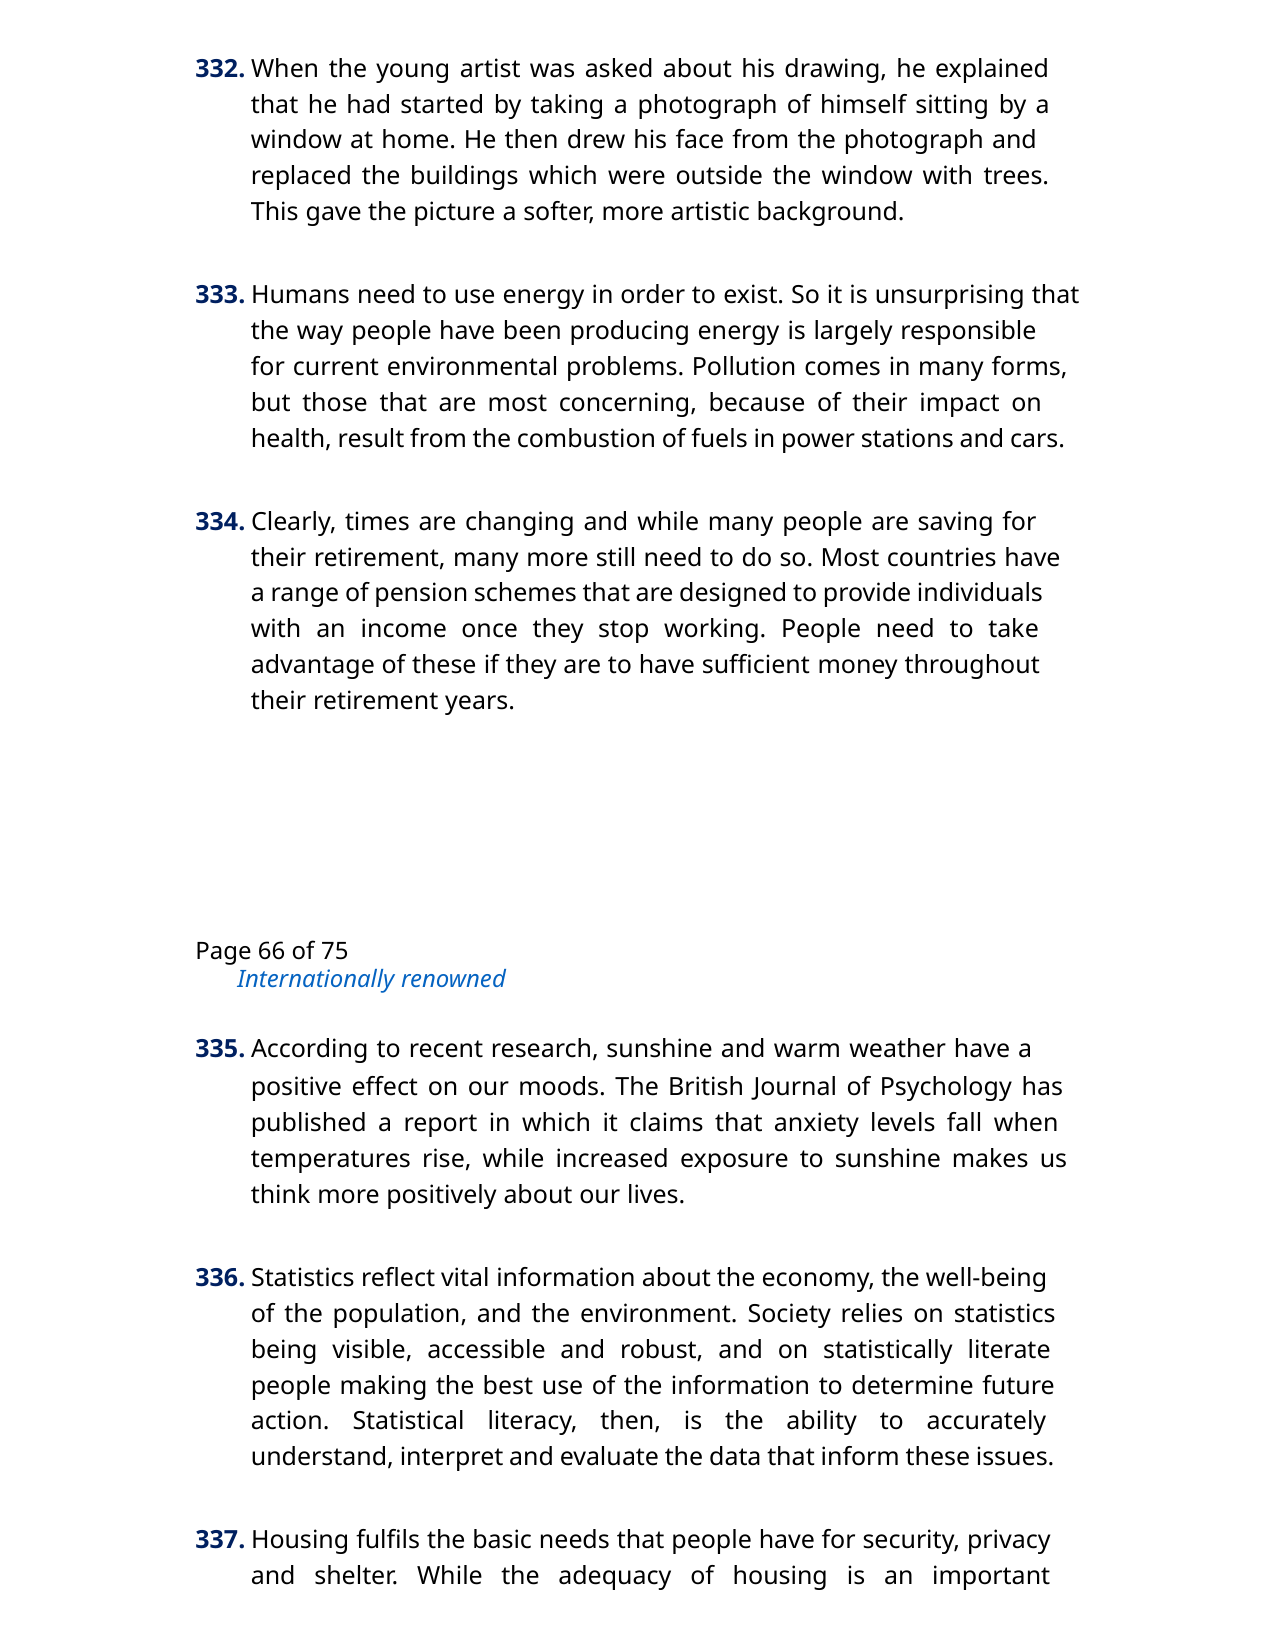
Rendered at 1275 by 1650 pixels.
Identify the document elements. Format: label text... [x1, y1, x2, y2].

text positive effect on our moods. The British Journal of Psychology has [195, 1067, 1125, 1103]
text 334. Clearly, times are changing and while many people are saving for [195, 501, 1125, 537]
text their retirement years. [195, 681, 1125, 717]
text Internationally renowned [195, 966, 1125, 993]
text with an income once they stop working. People need to take [195, 609, 1125, 645]
text understand, interpret and evaluate the data that inform these issues. [195, 1437, 1125, 1473]
text and shelter. While the adequacy of housing is an important [195, 1556, 1125, 1592]
text their retirement, many more still need to do so. Most countries have [195, 537, 1125, 573]
text being visible, accessible and robust, and on statistically literate [195, 1329, 1125, 1365]
text 336. Statistics reflect vital information about the economy, the well-being [195, 1257, 1125, 1293]
text that he had started by taking a photograph of himself sitting by a [195, 84, 1125, 120]
text for current environmental problems. Pollution comes in many forms, [195, 347, 1125, 383]
text a range of pension schemes that are designed to provide individuals [195, 573, 1125, 609]
text people making the best use of the information to determine future [195, 1365, 1125, 1401]
text temperatures rise, while increased exposure to sunshine makes us [195, 1139, 1125, 1175]
text 335. According to recent research, sunshine and warm weather have a [195, 1018, 1125, 1067]
text of the population, and the environment. Society relies on statistics [195, 1293, 1125, 1329]
text replaced the buildings which were outside the window with trees. [195, 156, 1125, 192]
text 333. Humans need to use energy in order to exist. So it is unsurprising that [195, 275, 1125, 311]
text published a report in which it claims that anxiety levels fall when [195, 1103, 1125, 1139]
text 337. Housing fulfils the basic needs that people have for security, privacy [195, 1520, 1125, 1556]
text window at home. He then drew his face from the photograph and [195, 120, 1125, 156]
text the way people have been producing energy is largely responsible [195, 311, 1125, 347]
text health, result from the combustion of fuels in power stations and cars. [195, 418, 1125, 454]
text but those that are most concerning, because of their impact on [195, 383, 1125, 418]
text Page 66 of 75 [195, 934, 1125, 966]
text advantage of these if they are to have sufficient money throughout [195, 645, 1125, 681]
text 332. When the young artist was asked about his drawing, he explained [195, 48, 1125, 84]
text This gave the picture a softer, more artistic background. [195, 192, 1125, 228]
text think more positively about our lives. [195, 1175, 1125, 1211]
text action. Statistical literacy, then, is the ability to accurately [195, 1401, 1125, 1437]
